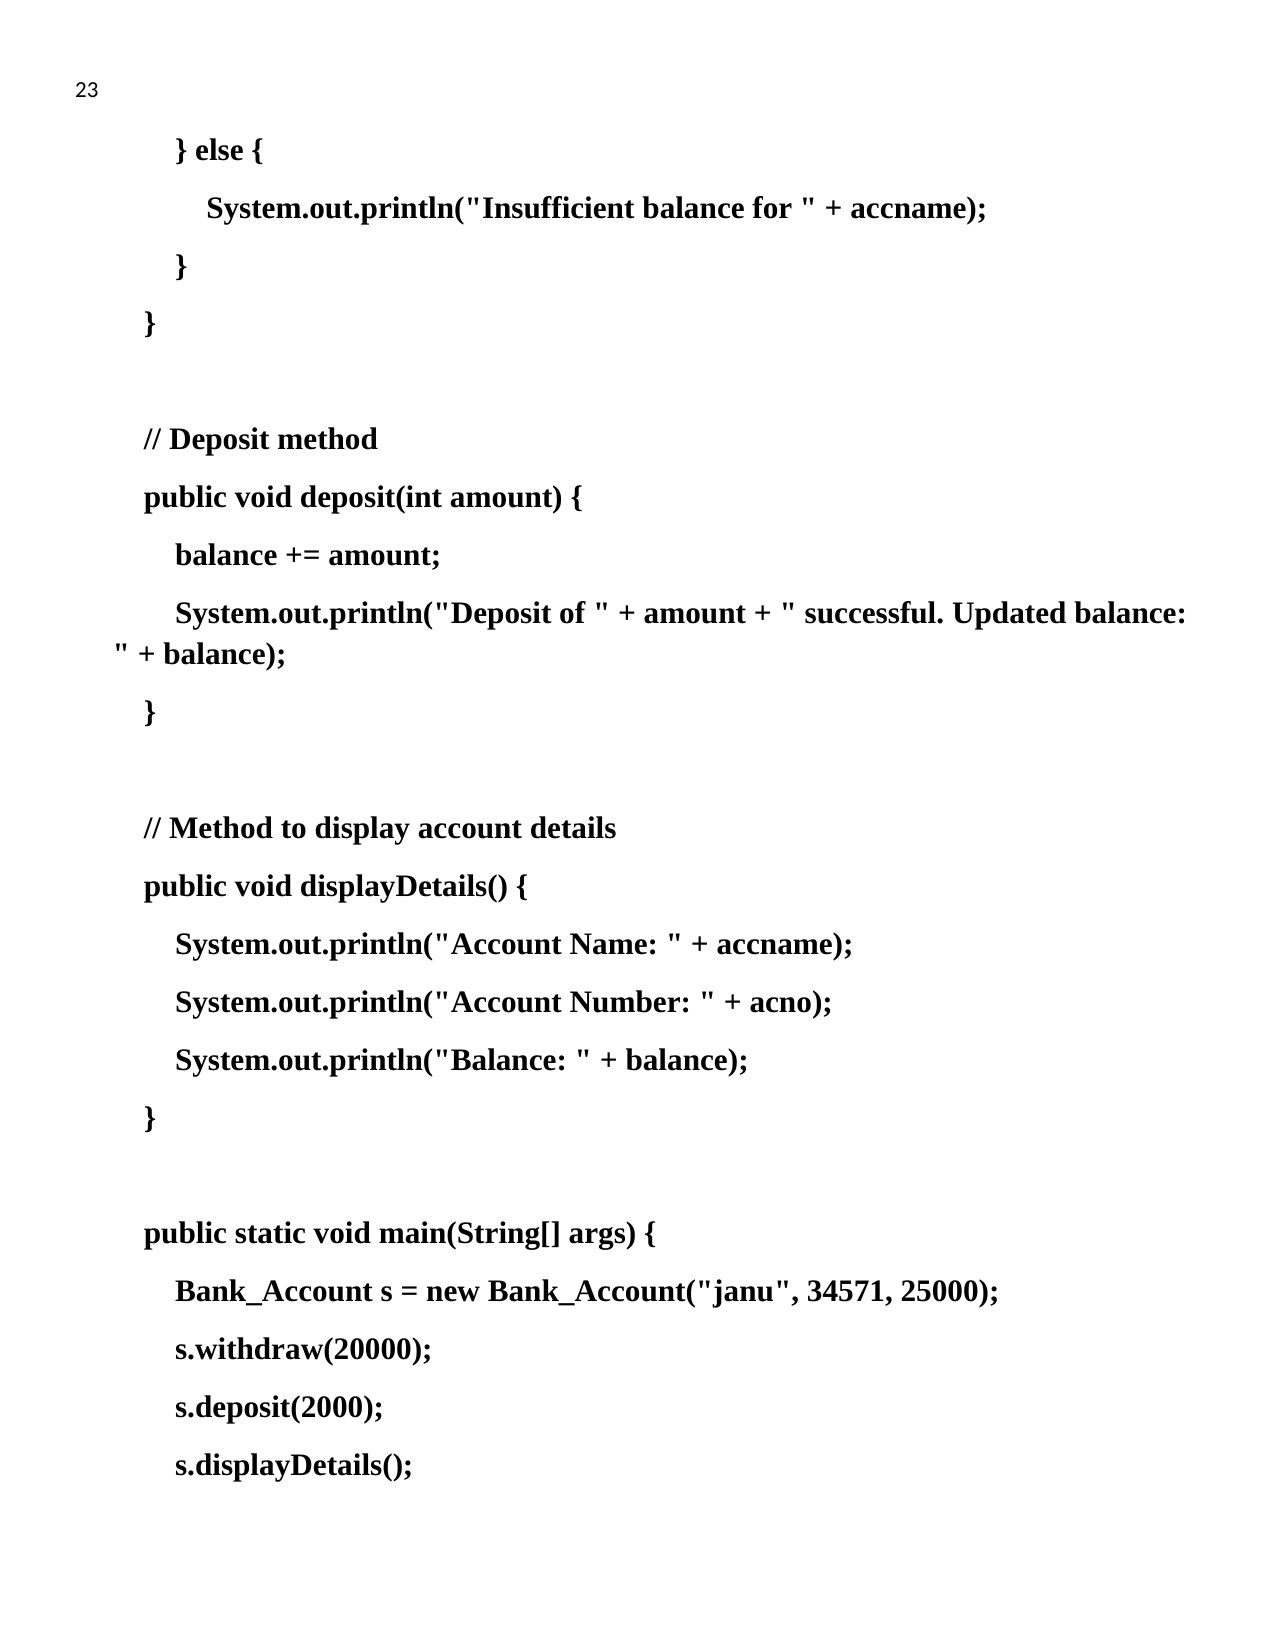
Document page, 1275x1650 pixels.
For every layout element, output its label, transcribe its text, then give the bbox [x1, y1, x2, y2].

text Bank_Account s = new Bank_Account("janu", 34571, 25000); [112, 1273, 1200, 1309]
text public void displayDetails() { [112, 867, 1200, 903]
text // Method to display account details [112, 809, 1200, 845]
text } [112, 1099, 1200, 1135]
text public static void main(String[] args) { [112, 1215, 1200, 1251]
text } [112, 305, 1200, 341]
text System.out.println("Deposit of " + amount + " successful. Updated balance: " + balance); [112, 594, 1200, 672]
text // Deposit method [112, 421, 1200, 457]
text System.out.println("Insufficient balance for " + accname); [112, 189, 1200, 225]
text System.out.println("Balance: " + balance); [112, 1041, 1200, 1077]
text } [112, 693, 1200, 729]
text s.deposit(2000); [112, 1388, 1200, 1424]
text public void deposit(int amount) { [112, 478, 1200, 514]
text System.out.println("Account Number: " + acno); [112, 983, 1200, 1019]
text s.displayDetails(); [112, 1446, 1200, 1482]
text } else { [112, 131, 1200, 167]
text System.out.println("Account Name: " + accname); [112, 925, 1200, 961]
text s.withdraw(20000); [112, 1331, 1200, 1367]
text balance += amount; [112, 536, 1200, 572]
text } [112, 247, 1200, 283]
